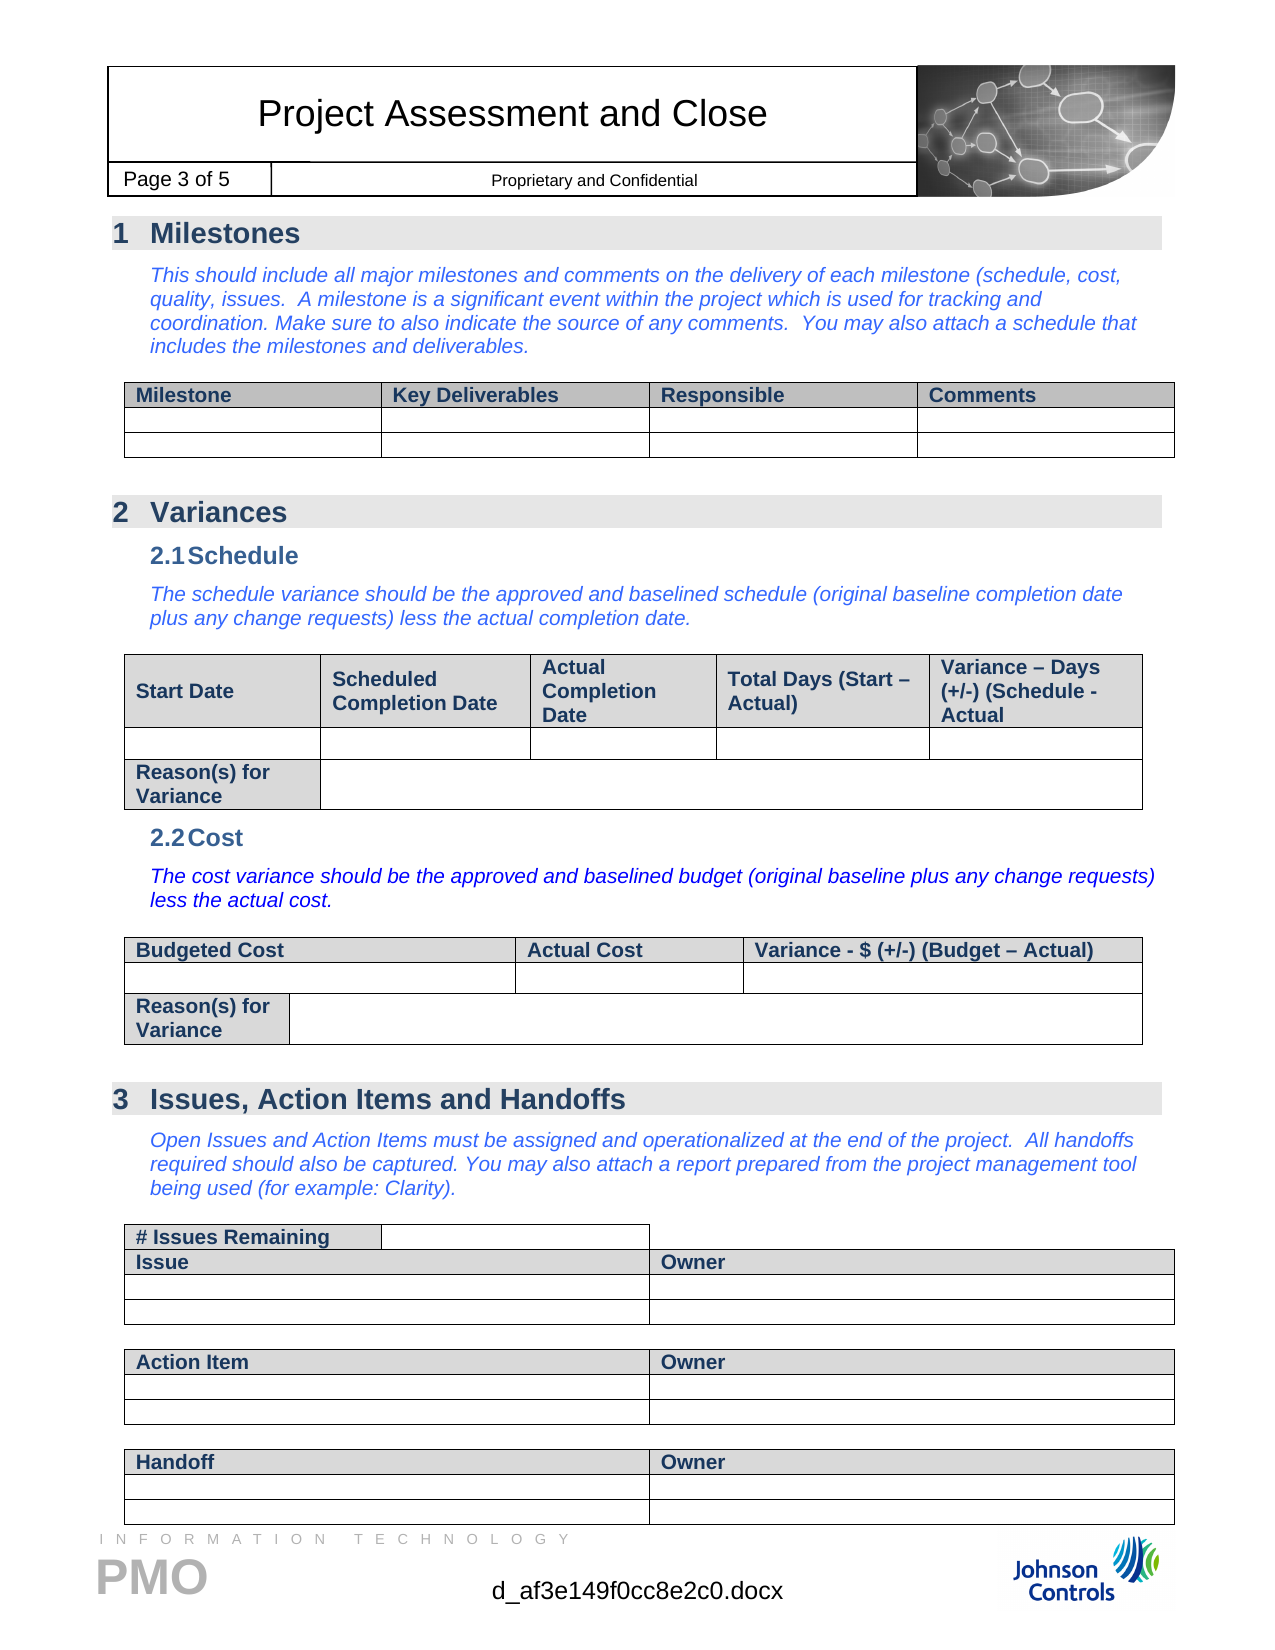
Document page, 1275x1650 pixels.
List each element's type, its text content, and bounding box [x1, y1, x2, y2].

table_cell [321, 760, 1142, 809]
subtitle Variances [112, 495, 1162, 528]
table_cell [382, 433, 649, 457]
table_header [382, 1225, 649, 1249]
table_cell [321, 728, 530, 759]
table_cell [125, 1300, 649, 1324]
table_header Start Date [125, 655, 320, 727]
table_header Variance – Days (+/-) (Schedule - Actual [930, 655, 1142, 727]
table_cell [125, 728, 320, 759]
table_cell [125, 1400, 649, 1424]
table_header Actual Cost [516, 938, 743, 962]
table_cell [290, 994, 1142, 1044]
table_cell [125, 1375, 649, 1399]
table_header Scheduled Completion Date [321, 655, 530, 727]
table_cell Reason(s) for Variance [125, 994, 289, 1044]
table_cell [650, 433, 917, 457]
text The cost variance should be the approved and baselined budget (original baseline plus any change requests) less the actual cost. [150, 864, 1162, 912]
table_header Milestone [125, 383, 381, 407]
table_cell Reason(s) for Variance [125, 760, 320, 809]
table_cell [382, 408, 649, 432]
table_header Total Days (Start – Actual) [717, 655, 929, 727]
table_cell [125, 963, 515, 993]
table_header Action Item [125, 1350, 649, 1374]
table_cell [650, 408, 917, 432]
table_header Budgeted Cost [125, 938, 515, 962]
table_cell [650, 1375, 1174, 1399]
table_cell Issue [125, 1250, 649, 1274]
table_cell [650, 1400, 1174, 1424]
table_header Responsible [650, 383, 917, 407]
table_cell [650, 1475, 1174, 1499]
table_cell [717, 728, 929, 759]
table_cell [930, 728, 1142, 759]
table_header Variance - $ (+/-) (Budget – Actual) [744, 938, 1142, 962]
table_header Owner [650, 1450, 1174, 1474]
table_cell [918, 408, 1174, 432]
picture [917, 65, 1175, 197]
table_header Comments [918, 383, 1174, 407]
table_header Owner [650, 1350, 1174, 1374]
table_cell Owner [650, 1250, 1174, 1274]
table_cell [125, 1475, 649, 1499]
table_cell [650, 1275, 1174, 1299]
subtitle Issues, Action Items and Handoffs [112, 1082, 1162, 1115]
table_header Handoff [125, 1450, 649, 1474]
subtitle Schedule [150, 541, 1155, 569]
text The schedule variance should be the approved and baselined schedule (original baseline completion date plus any change requests) less the actual completion date. [150, 582, 1162, 630]
table_header # Issues Remaining [125, 1225, 381, 1249]
text This should include all major milestones and comments on the delivery of each milestone (schedule, cost, quality, issues. A milestone is a significant event within the project which is used for tracking and coordination. Make sure to also indicate the source of any comments. You may also attach a schedule that includes the milestones and deliverables. [150, 262, 1162, 358]
table_cell [125, 1500, 649, 1524]
table_cell [516, 963, 743, 993]
table_cell [125, 408, 381, 432]
table_cell [744, 963, 1142, 993]
table_cell [650, 1300, 1174, 1324]
subtitle Cost [150, 823, 1155, 851]
table_cell [650, 1500, 1174, 1524]
text Open Issues and Action Items must be assigned and operationalized at the end of the project. All handoffs required should also be captured. You may also attach a report prepared from the project management tool being used (for example: Clarity). [150, 1128, 1162, 1200]
table_cell [125, 1275, 649, 1299]
subtitle Milestones [112, 216, 1162, 250]
table_cell [125, 433, 381, 457]
table_cell [531, 728, 716, 759]
table_header Key Deliverables [382, 383, 649, 407]
table_header Actual Completion Date [531, 655, 716, 727]
table_cell [918, 433, 1174, 457]
